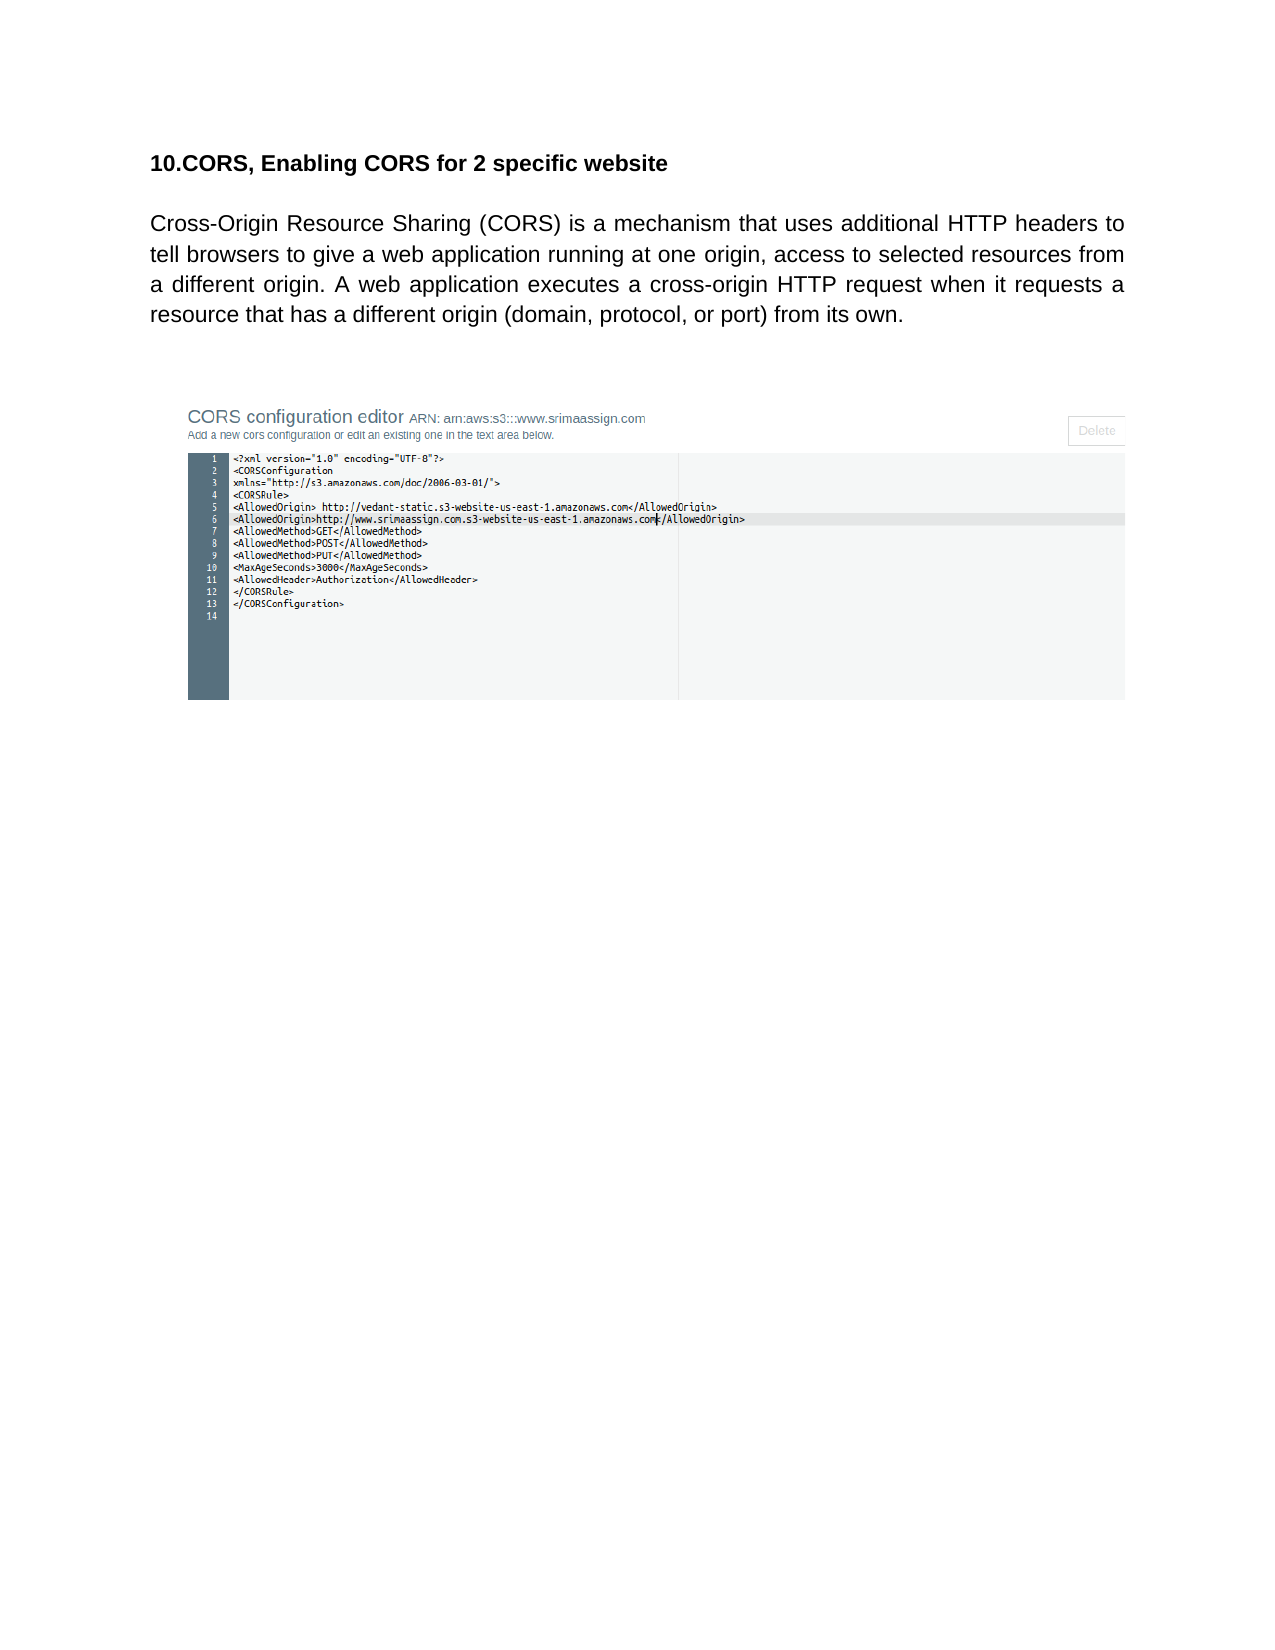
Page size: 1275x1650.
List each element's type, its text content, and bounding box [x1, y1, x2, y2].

text Cross-Origin Resource Sharing (CORS) is a mechanism that uses additional HTTP headers to tell browsers to give a web application running at one origin, access to selected resources from a different origin. A web application executes a cross-origin HTTP request when it requests a resource that has a different origin (domain, protocol, or port) from its own. [150, 210, 1125, 327]
picture [150, 391, 1125, 700]
text 10.CORS, Enabling CORS for 2 specific website [150, 150, 1125, 176]
